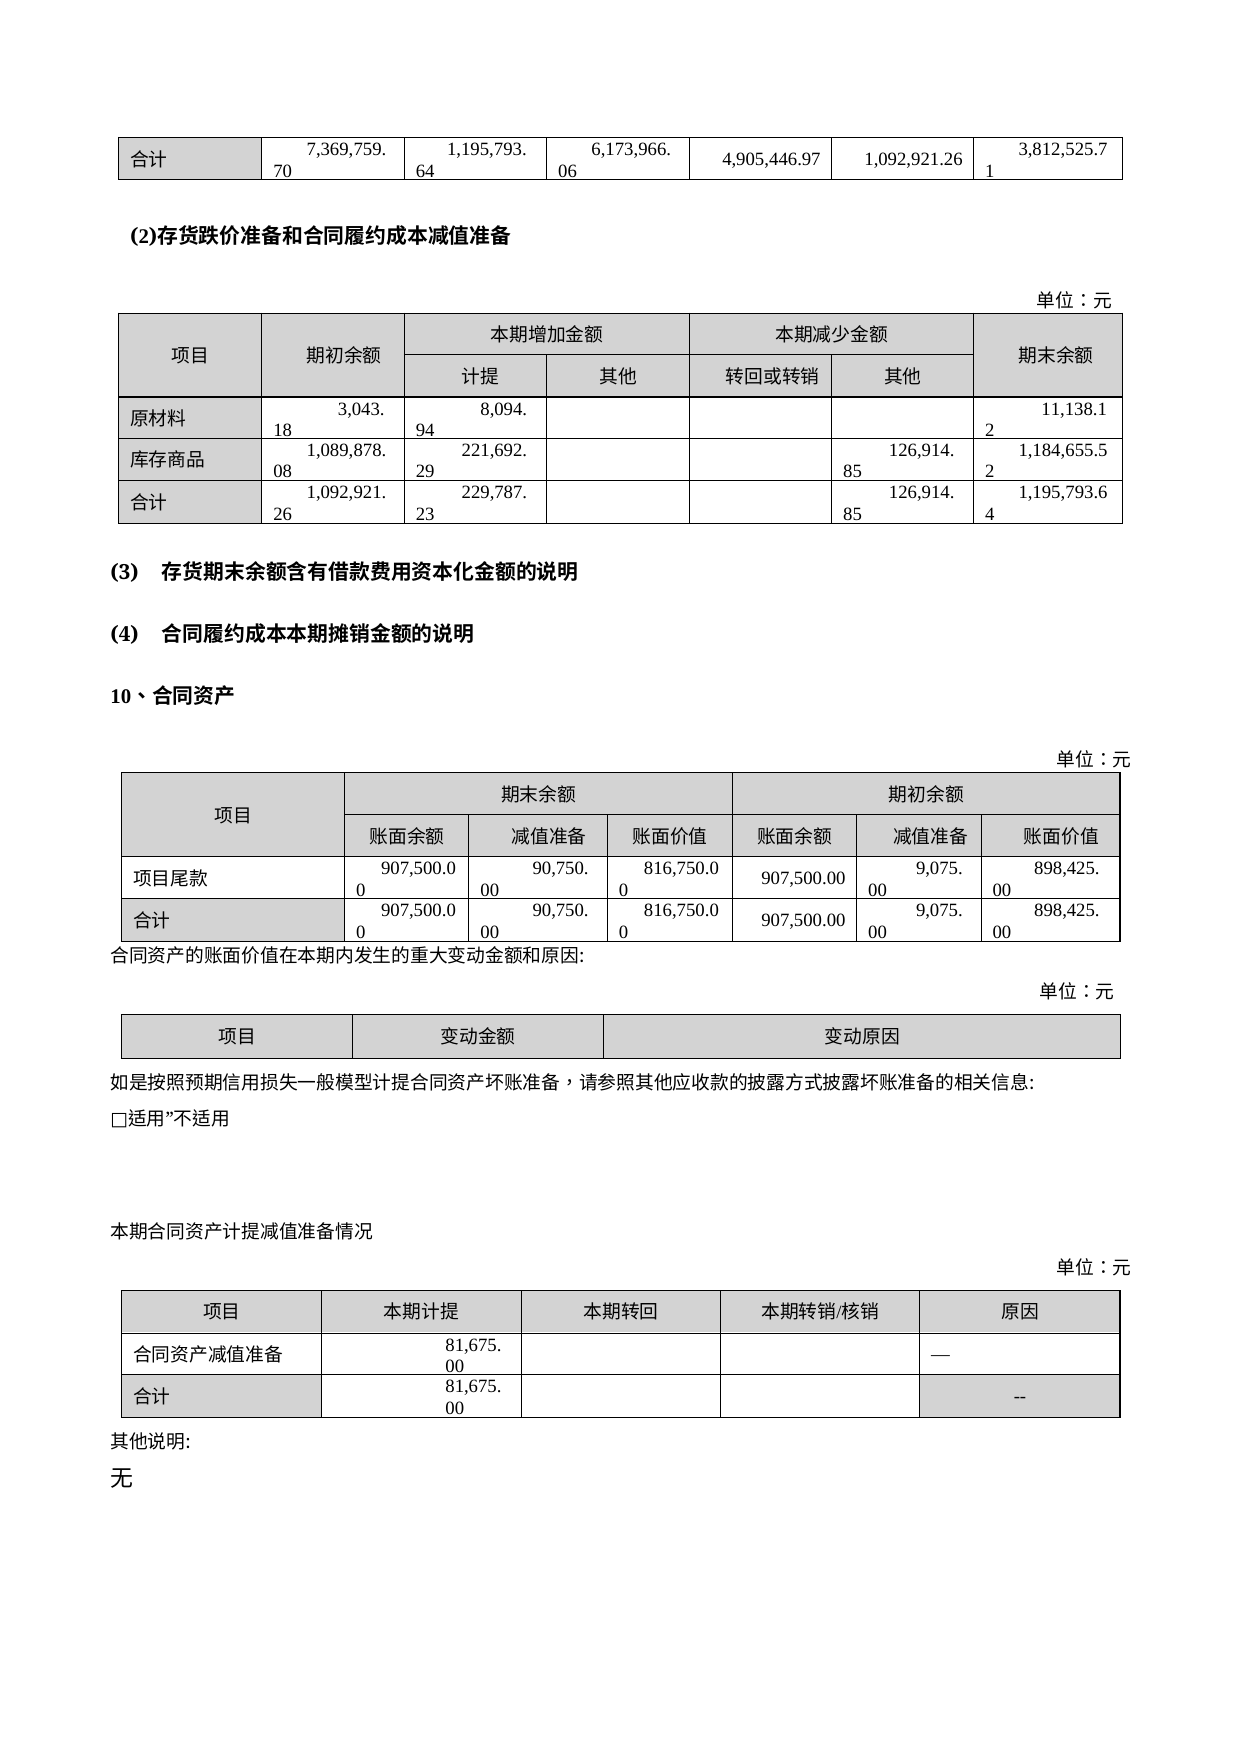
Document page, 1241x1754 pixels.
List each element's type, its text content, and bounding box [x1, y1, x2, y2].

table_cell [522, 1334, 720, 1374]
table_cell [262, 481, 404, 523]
text □适用”不适用 [110, 1105, 1131, 1131]
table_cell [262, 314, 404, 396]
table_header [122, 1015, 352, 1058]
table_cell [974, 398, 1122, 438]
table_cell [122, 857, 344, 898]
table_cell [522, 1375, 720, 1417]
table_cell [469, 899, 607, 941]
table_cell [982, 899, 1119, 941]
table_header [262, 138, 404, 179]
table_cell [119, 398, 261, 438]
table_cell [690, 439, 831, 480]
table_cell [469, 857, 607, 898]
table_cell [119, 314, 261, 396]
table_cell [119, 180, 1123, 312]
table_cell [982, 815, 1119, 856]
text 单位：元 [1039, 978, 1131, 1004]
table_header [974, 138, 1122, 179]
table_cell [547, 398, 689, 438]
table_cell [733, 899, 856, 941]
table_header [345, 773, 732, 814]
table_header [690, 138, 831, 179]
text 其他说明: [110, 1418, 1131, 1456]
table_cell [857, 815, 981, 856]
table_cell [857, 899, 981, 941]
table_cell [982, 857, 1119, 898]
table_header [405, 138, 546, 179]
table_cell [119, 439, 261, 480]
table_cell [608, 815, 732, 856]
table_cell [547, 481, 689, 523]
text 无 [110, 1456, 1131, 1494]
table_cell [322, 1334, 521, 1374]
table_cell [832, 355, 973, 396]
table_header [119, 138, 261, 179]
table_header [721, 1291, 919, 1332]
subtitle 合同履约成本本期摊销金额的说明 [110, 619, 1131, 647]
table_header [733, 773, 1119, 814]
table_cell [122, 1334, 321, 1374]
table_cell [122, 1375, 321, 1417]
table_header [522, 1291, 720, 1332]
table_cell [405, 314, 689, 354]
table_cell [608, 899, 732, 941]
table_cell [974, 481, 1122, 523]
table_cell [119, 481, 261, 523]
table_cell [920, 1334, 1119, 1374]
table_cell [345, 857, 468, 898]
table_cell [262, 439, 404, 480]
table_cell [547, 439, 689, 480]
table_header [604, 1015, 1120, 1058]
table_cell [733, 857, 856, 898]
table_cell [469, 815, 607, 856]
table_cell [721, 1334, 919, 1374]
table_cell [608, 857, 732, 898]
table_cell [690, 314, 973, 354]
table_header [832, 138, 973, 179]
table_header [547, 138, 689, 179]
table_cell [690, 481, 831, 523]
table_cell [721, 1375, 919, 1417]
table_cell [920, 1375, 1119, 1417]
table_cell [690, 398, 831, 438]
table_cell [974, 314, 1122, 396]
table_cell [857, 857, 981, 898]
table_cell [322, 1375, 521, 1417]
subtitle 存货期末余额含有借款费用资本化金额的说明 [110, 557, 1131, 586]
text 单位：元 [110, 1254, 1131, 1279]
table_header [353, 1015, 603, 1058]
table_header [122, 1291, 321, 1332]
text 合同资产的账面价值在本期内发生的重大变动金额和原因: [110, 942, 1131, 968]
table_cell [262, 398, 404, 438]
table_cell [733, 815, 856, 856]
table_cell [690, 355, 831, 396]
text 单位：元 [110, 747, 1131, 772]
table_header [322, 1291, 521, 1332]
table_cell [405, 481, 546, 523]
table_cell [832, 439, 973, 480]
text 如是按照预期信用损失一般模型计提合同资产坏账准备，请参照其他应收款的披露方式披露坏账准备的相关信息: [110, 1069, 1131, 1094]
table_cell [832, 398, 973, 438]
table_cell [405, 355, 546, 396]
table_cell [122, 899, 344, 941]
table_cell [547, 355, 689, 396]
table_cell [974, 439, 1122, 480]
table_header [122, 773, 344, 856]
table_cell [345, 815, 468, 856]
subtitle 10、合同资产 [110, 681, 1131, 709]
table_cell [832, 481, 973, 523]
text 本期合同资产计提减值准备情况 [110, 1218, 1131, 1243]
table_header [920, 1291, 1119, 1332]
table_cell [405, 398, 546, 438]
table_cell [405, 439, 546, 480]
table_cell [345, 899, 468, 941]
